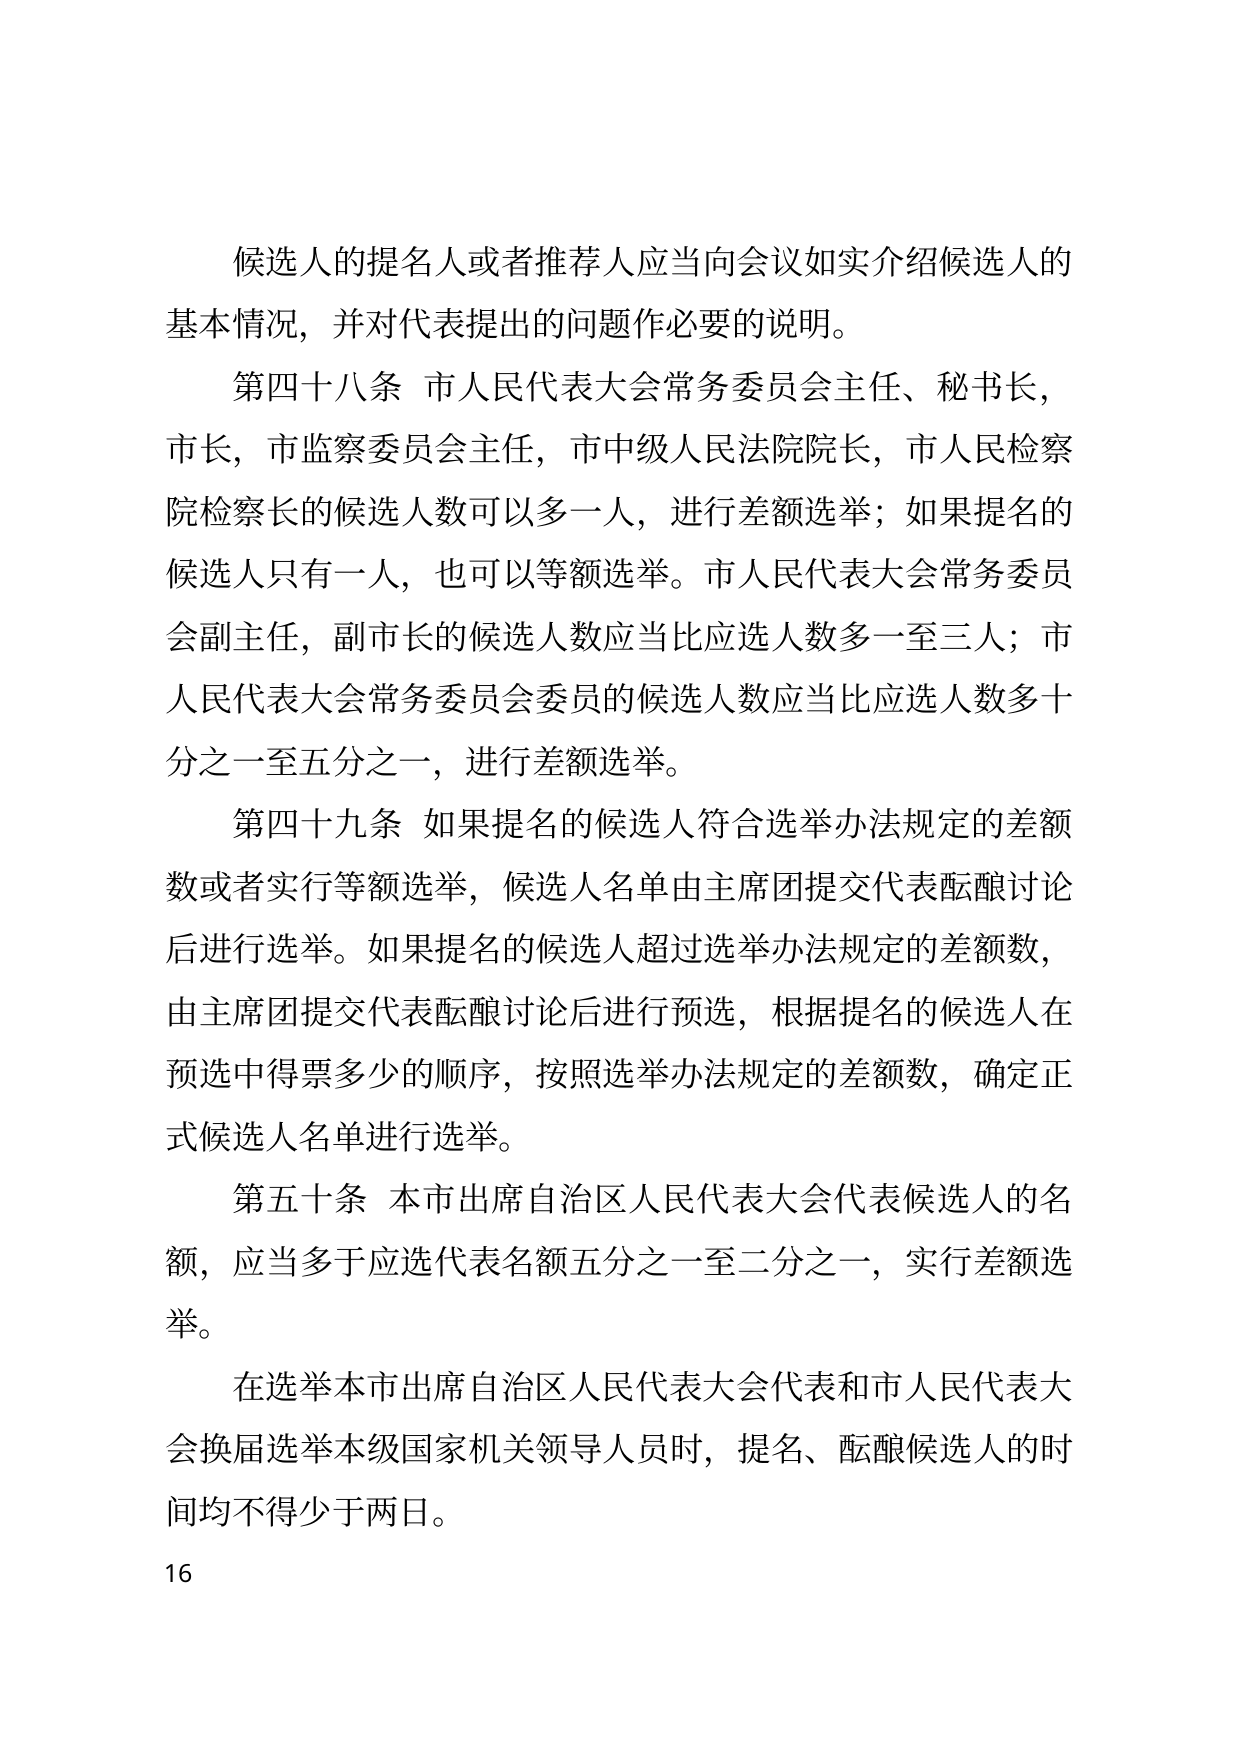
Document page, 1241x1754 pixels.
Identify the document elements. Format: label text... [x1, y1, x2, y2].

text 第四十九条 如果提名的候选人符合选举办法规定的差额数或者实行等额选举，候选人名单由主席团提交代表酝酿讨论后进行选举。如果提名的候选人超过选举办法规定的差额数，由主席团提交代表酝酿讨论后进行预选，根据提名的候选人在预选中得票多少的顺序，按照选举办法规定的差额数，确定正式候选人名单进行选举。 [165, 787, 1075, 1162]
text 在选举本市出席自治区人民代表大会代表和市人民代表大会换届选举本级国家机关领导人员时，提名、酝酿候选人的时间均不得少于两日。 [165, 1349, 1075, 1537]
text 候选人的提名人或者推荐人应当向会议如实介绍候选人的基本情况，并对代表提出的问题作必要的说明。 [165, 224, 1075, 349]
text 第四十八条 市人民代表大会常务委员会主任、秘书长，市长，市监察委员会主任，市中级人民法院院长，市人民检察院检察长的候选人数可以多一人，进行差额选举；如果提名的候选人只有一人，也可以等额选举。市人民代表大会常务委员会副主任，副市长的候选人数应当比应选人数多一至三人；市人民代表大会常务委员会委员的候选人数应当比应选人数多十分之一至五分之一，进行差额选举。 [165, 349, 1075, 787]
text 第五十条 本市出席自治区人民代表大会代表候选人的名额，应当多于应选代表名额五分之一至二分之一，实行差额选举。 [165, 1162, 1075, 1349]
